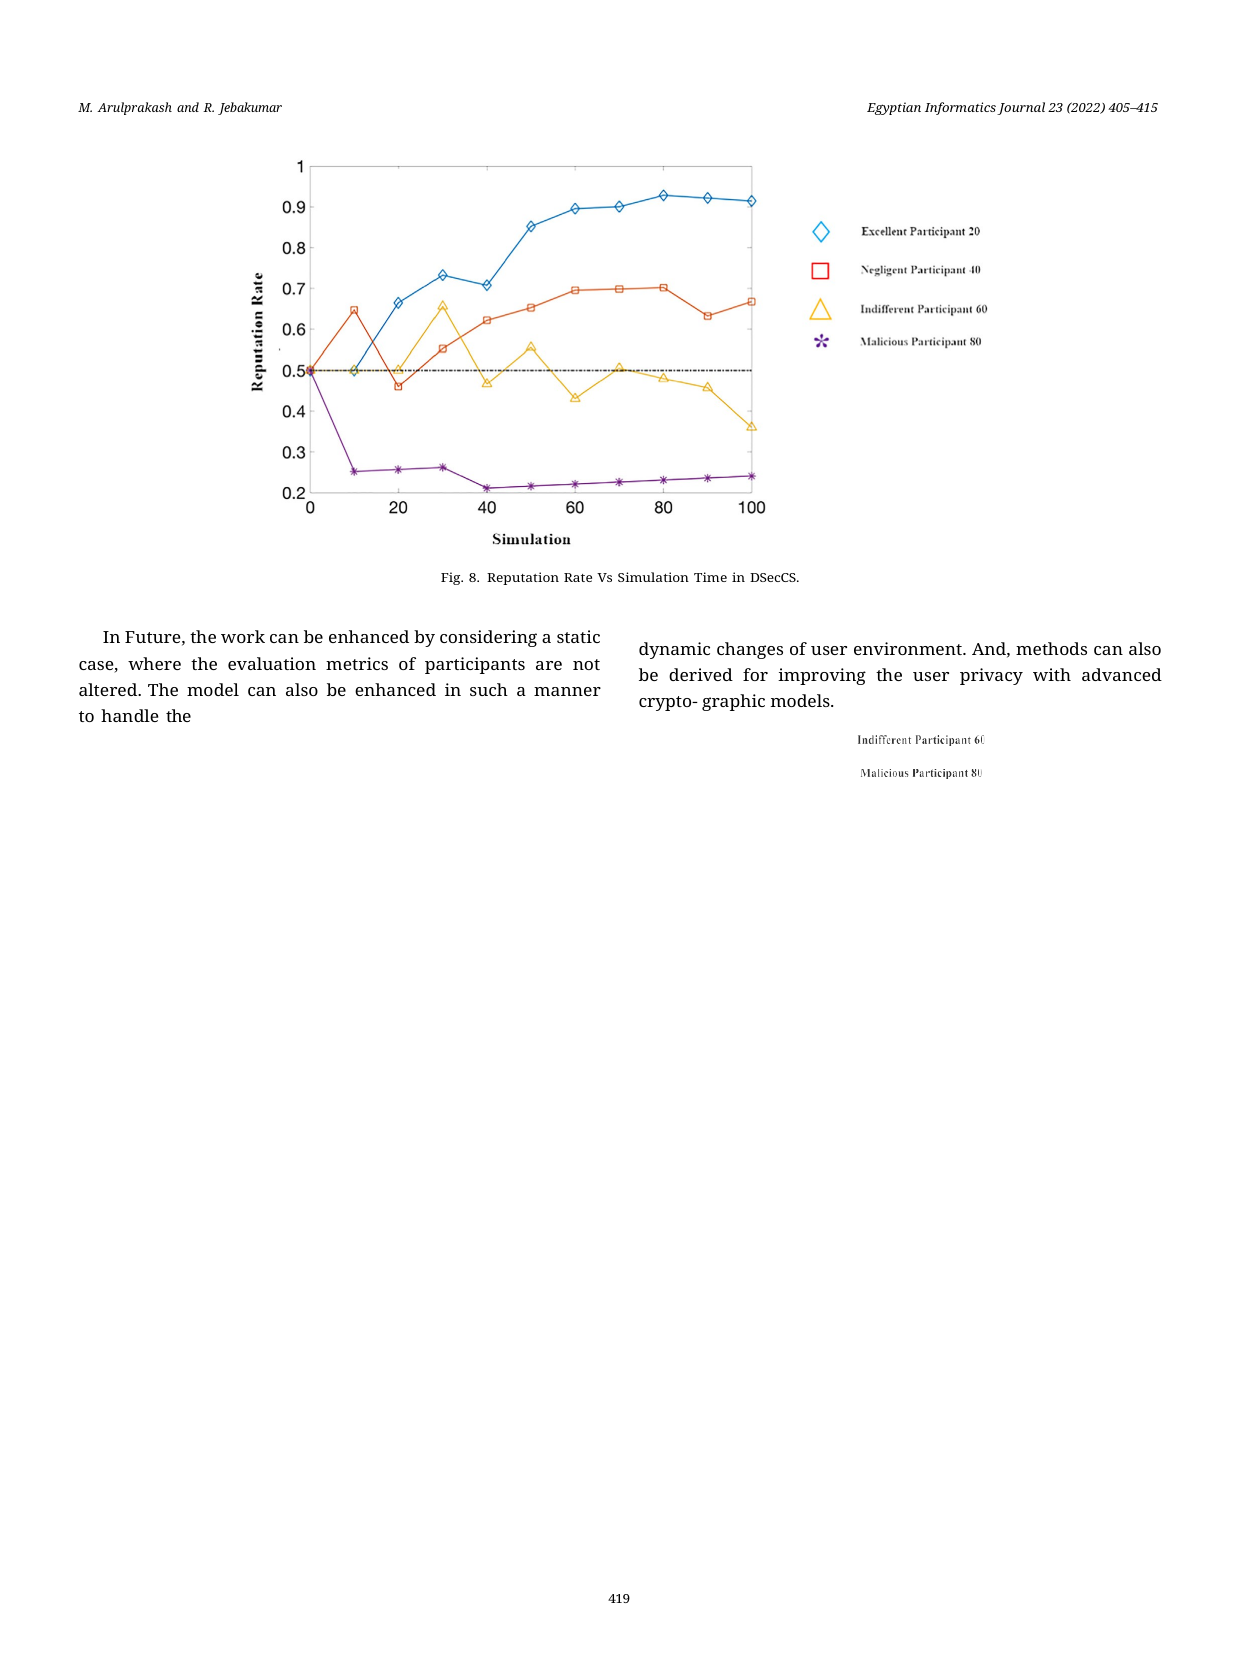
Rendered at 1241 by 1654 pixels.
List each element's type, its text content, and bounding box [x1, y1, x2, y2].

text In Future, the work can be enhanced by considering a static case, where the evaluation metrics of participants are not altered. The model can also be enhanced in such a manner to handle the [78, 626, 601, 727]
text Fig. 8. Reputation Rate Vs Simulation Time in DSecCS. [375, 569, 865, 586]
picture [249, 158, 989, 547]
picture [860, 769, 982, 779]
picture [857, 735, 985, 746]
text dynamic changes of user environment. And, methods can also be derived for improving the user privacy with advanced crypto- graphic models. [638, 637, 1162, 712]
